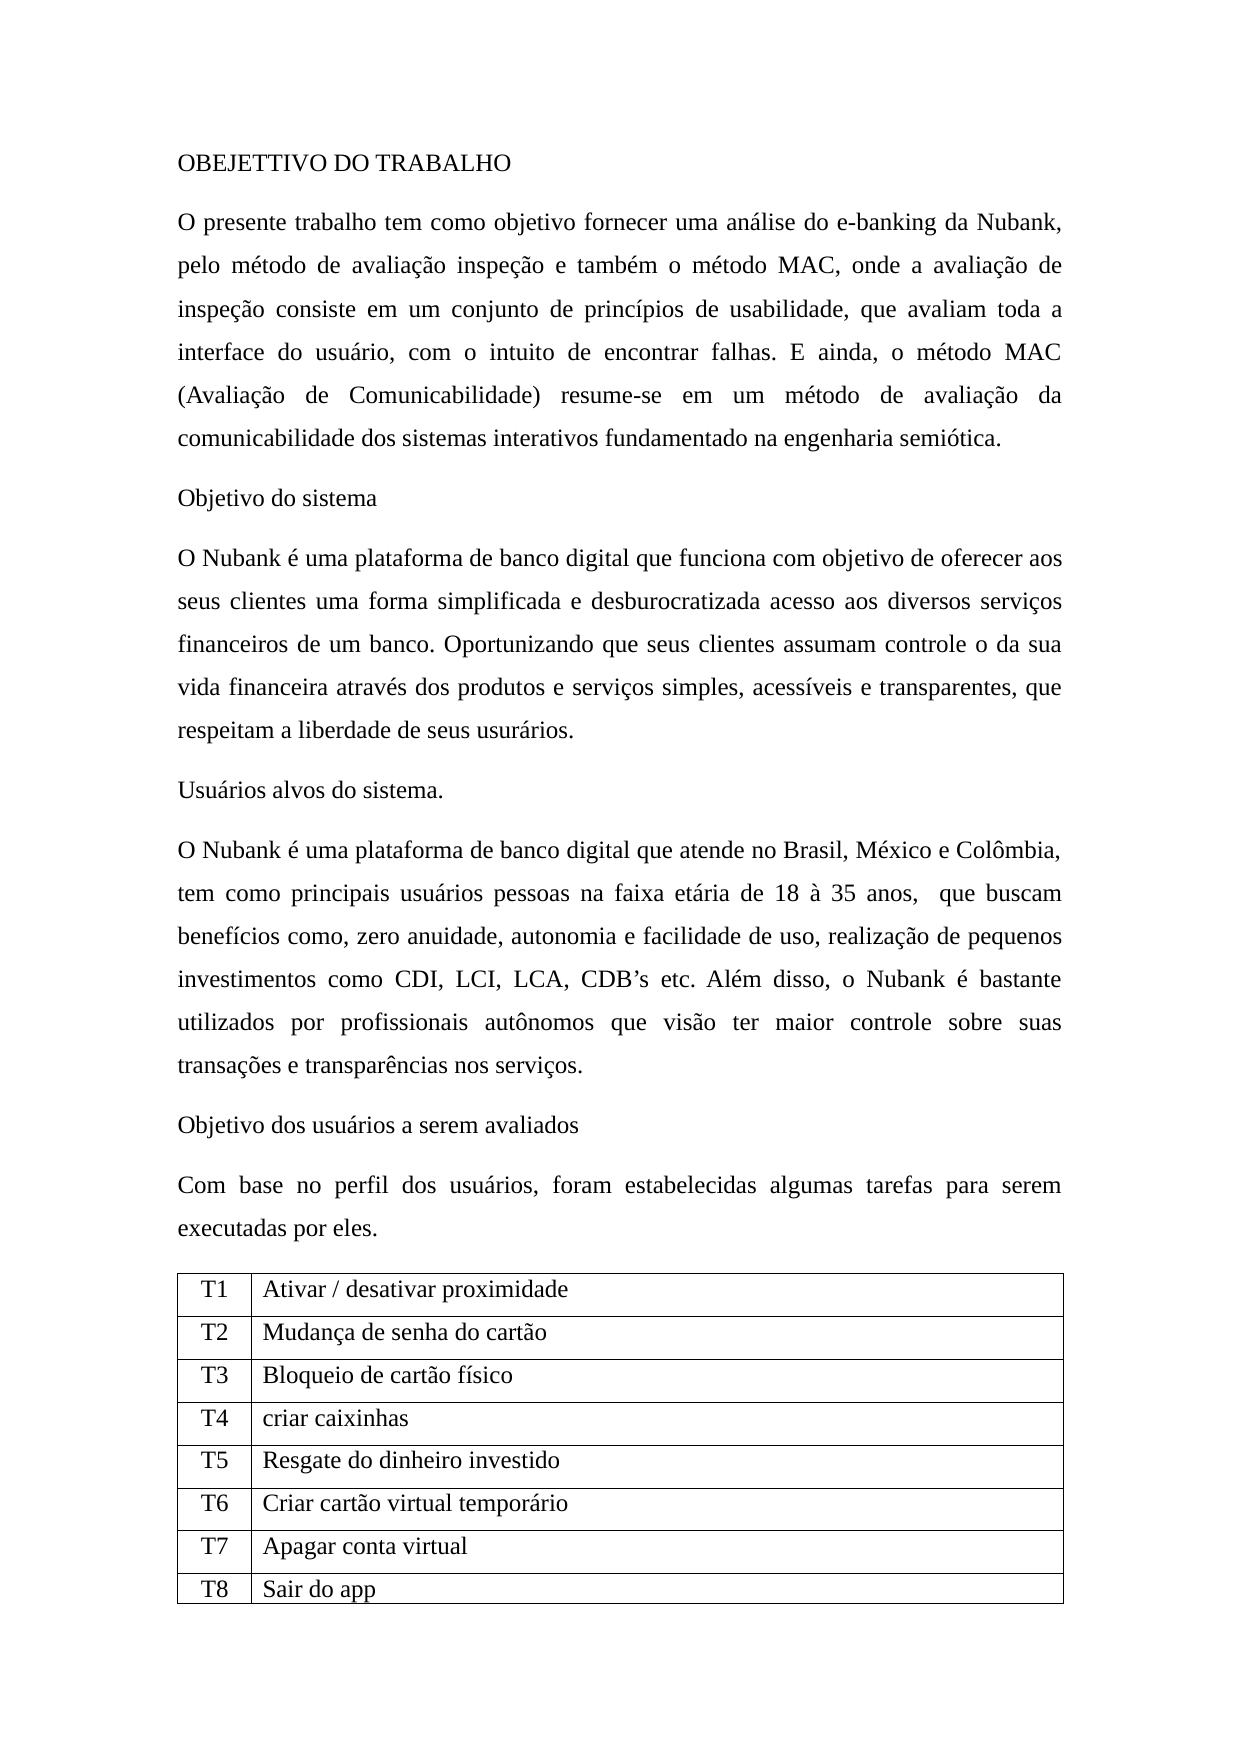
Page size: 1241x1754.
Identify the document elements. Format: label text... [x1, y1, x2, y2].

table_cell Apagar conta virtual [252, 1531, 1063, 1573]
table_cell Sair do app [252, 1574, 1063, 1603]
text O Nubank é uma plataforma de banco digital que atende no Brasil, México e Colômbia, tem como principais usuários pessoas na faixa etária de 18 à 35 anos, que buscam benefícios como, zero anuidade, autonomia e facilidade de uso, realização de pequenos investimentos como CDI, LCI, LCA, CDB’s etc. Além disso, o Nubank é bastante utilizados por profissionais autônomos que visão ter maior controle sobre suas transações e transparências nos serviços. [177, 835, 1063, 1079]
table_header T1 [178, 1274, 251, 1316]
text O Nubank é uma plataforma de banco digital que funciona com objetivo de oferecer aos seus clientes uma forma simplificada e desburocratizada acesso aos diversos serviços financeiros de um banco. Oportunizando que seus clientes assumam controle o da sua vida financeira através dos produtos e serviços simples, acessíveis e transparentes, que respeitam a liberdade de seus usurários. [177, 543, 1063, 744]
table_cell Resgate do dinheiro investido [252, 1446, 1063, 1487]
text O presente trabalho tem como objetivo fornecer uma análise do e-banking da Nubank, pelo método de avaliação inspeção e também o método MAC, onde a avaliação de inspeção consiste em um conjunto de princípios de usabilidade, que avaliam toda a interface do usuário, com o intuito de encontrar falhas. E ainda, o método MAC (Avaliação de Comunicabilidade) resume-se em um método de avaliação da comunicabilidade dos sistemas interativos fundamentado na engenharia semiótica. [177, 207, 1063, 452]
table_cell criar caixinhas [252, 1403, 1063, 1444]
text Objetivo dos usuários a serem avaliados [177, 1110, 1063, 1139]
table_cell T7 [178, 1531, 251, 1573]
table_cell Mudança de senha do cartão [252, 1317, 1063, 1359]
table_cell T2 [178, 1317, 251, 1359]
table_header Ativar / desativar proximidade [252, 1274, 1063, 1316]
table_cell T5 [178, 1446, 251, 1487]
table_cell T4 [178, 1403, 251, 1444]
text Usuários alvos do sistema. [177, 775, 1063, 804]
table_cell T6 [178, 1489, 251, 1530]
table_cell Bloqueio de cartão físico [252, 1360, 1063, 1402]
text Com base no perfil dos usuários, foram estabelecidas algumas tarefas para serem executadas por eles. [177, 1170, 1063, 1242]
table_cell Criar cartão virtual temporário [252, 1489, 1063, 1530]
table_cell T3 [178, 1360, 251, 1402]
table_cell T8 [178, 1574, 251, 1603]
text OBEJETTIVO DO TRABALHO [177, 148, 1063, 176]
text Objetivo do sistema [177, 483, 1063, 512]
